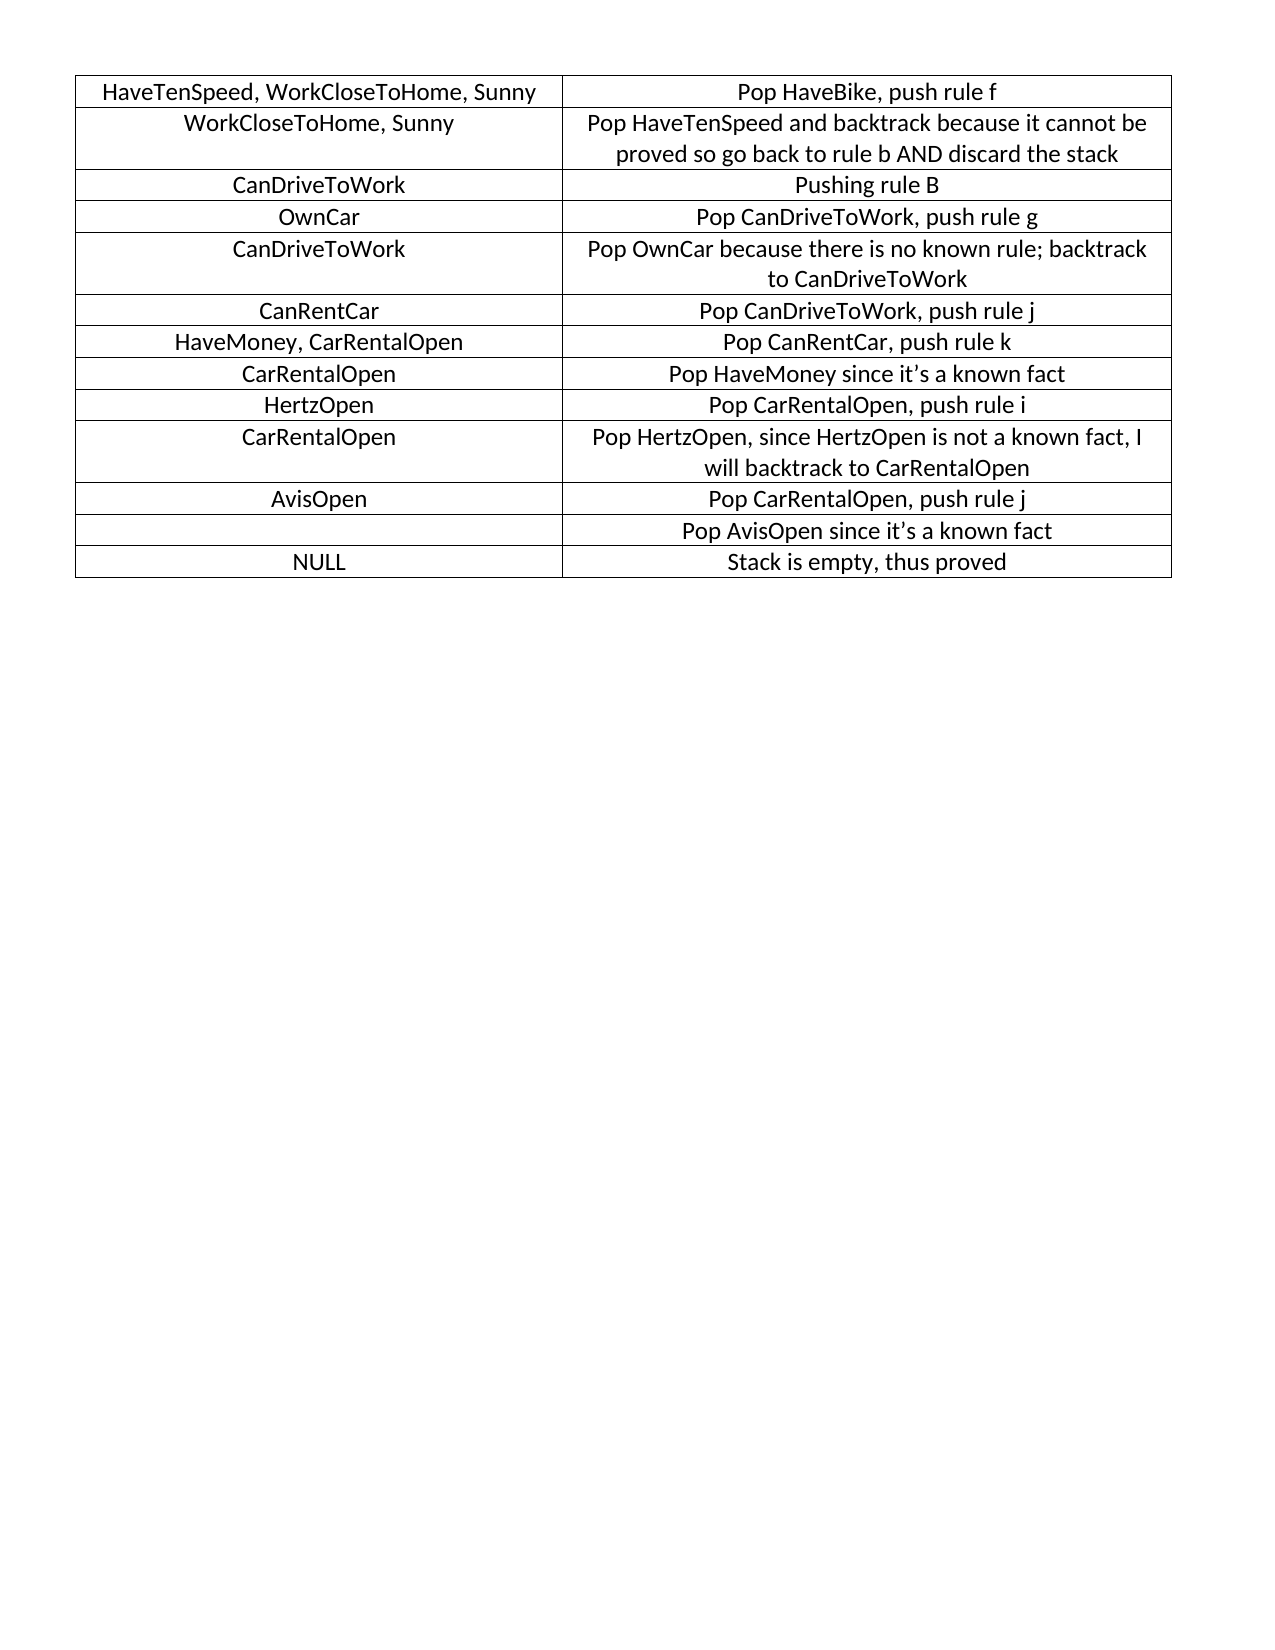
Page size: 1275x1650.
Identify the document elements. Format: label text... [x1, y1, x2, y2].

table_cell CanRentCar [76, 295, 562, 325]
table_cell Stack is empty, thus proved [563, 546, 1171, 577]
table_cell HaveTenSpeed, WorkCloseToHome, Sunny [76, 76, 562, 107]
table_cell Pop HaveBike, push rule f [563, 76, 1171, 107]
table_cell Pop CanRentCar, push rule k [563, 326, 1171, 357]
table_cell Pop CarRentalOpen, push rule j [563, 483, 1171, 514]
table_cell HertzOpen [76, 390, 562, 420]
table_cell Pop HaveMoney since it’s a known fact [563, 358, 1171, 388]
table_cell Pop CanDriveToWork, push rule g [563, 201, 1171, 232]
table_cell Pop CarRentalOpen, push rule i [563, 390, 1171, 420]
table_cell Pop AvisOpen since it’s a known fact [563, 515, 1171, 545]
table_cell Pushing rule B [563, 170, 1171, 200]
table_cell CarRentalOpen [76, 358, 562, 388]
table_cell Pop OwnCar because there is no known rule; backtrack to CanDriveToWork [563, 233, 1171, 294]
table_cell CanDriveToWork [76, 233, 562, 294]
table_cell CarRentalOpen [76, 421, 562, 482]
table_cell Pop CanDriveToWork, push rule j [563, 295, 1171, 325]
table_cell NULL [76, 546, 562, 577]
table_cell CanDriveToWork [76, 170, 562, 200]
table_cell Pop HaveTenSpeed and backtrack because it cannot be proved so go back to rule b AND discard the stack [563, 108, 1171, 169]
table_cell Pop HertzOpen, since HertzOpen is not a known fact, I will backtrack to CarRentalOpen [563, 421, 1171, 482]
table_cell OwnCar [76, 201, 562, 232]
table_cell WorkCloseToHome, Sunny [76, 108, 562, 169]
table_cell AvisOpen [76, 483, 562, 514]
table_cell [76, 515, 562, 545]
table_cell HaveMoney, CarRentalOpen [76, 326, 562, 357]
